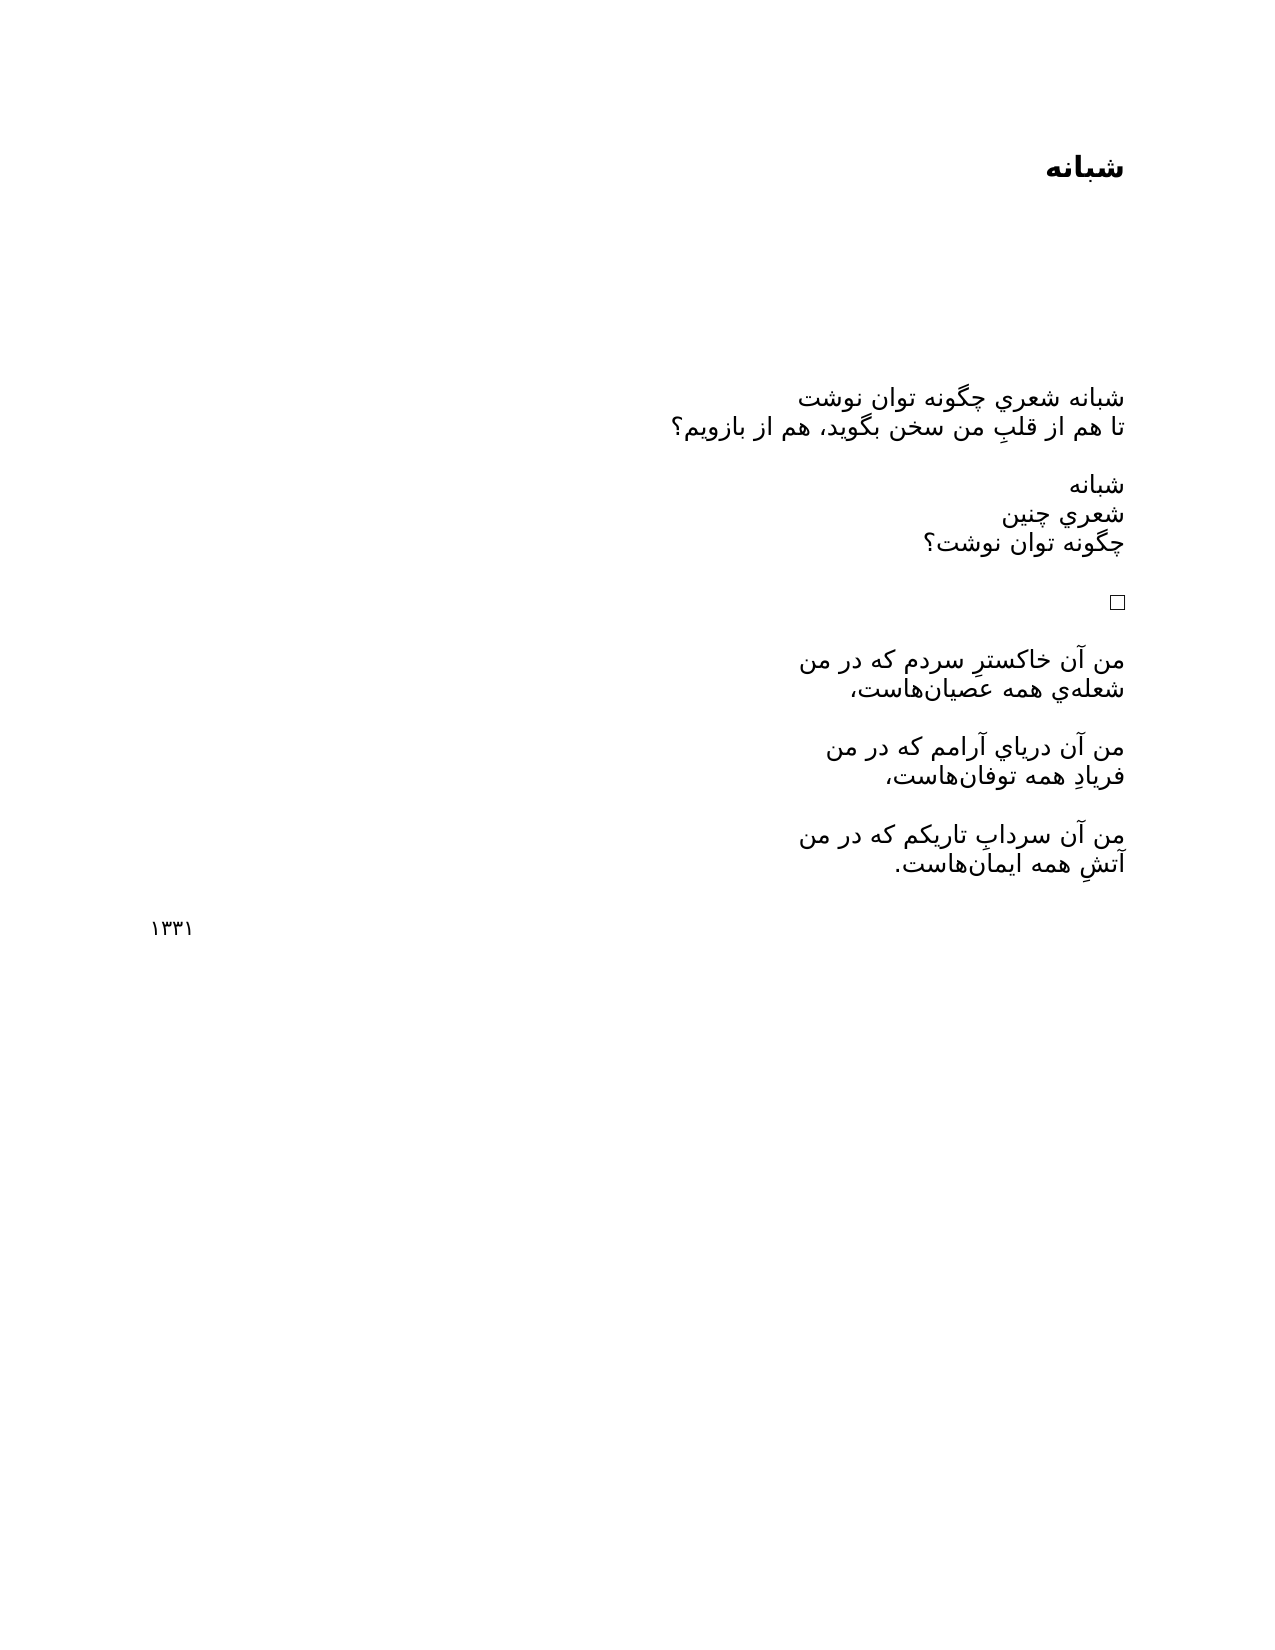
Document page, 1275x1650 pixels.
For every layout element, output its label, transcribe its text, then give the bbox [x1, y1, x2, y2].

text من آن خاکسترِ سردم که در من [150, 645, 1125, 674]
text تا هم از قلبِ من سخن بگويد، هم از بازويم؟ [150, 412, 1125, 441]
text آتشِ همه ايمان‌هاست. [150, 849, 1125, 878]
text ۱۳۳۱ [150, 916, 1125, 940]
text □ [150, 587, 1125, 616]
text من آن سردابِ تاريکم که در من [150, 820, 1125, 849]
text شبانه [150, 470, 1125, 499]
text فريادِ همه توفان‌هاست، [150, 761, 1125, 791]
text شعله‌ي همه عصيان‌هاست، [150, 674, 1125, 703]
text شعري چنين [150, 499, 1125, 528]
text شبانه [150, 150, 1125, 184]
text چگونه توان نوشت؟ [150, 528, 1125, 558]
text من آن درياي آرامم که در من [150, 732, 1125, 761]
text شبانه شعري چگونه توان نوشت [150, 383, 1125, 412]
